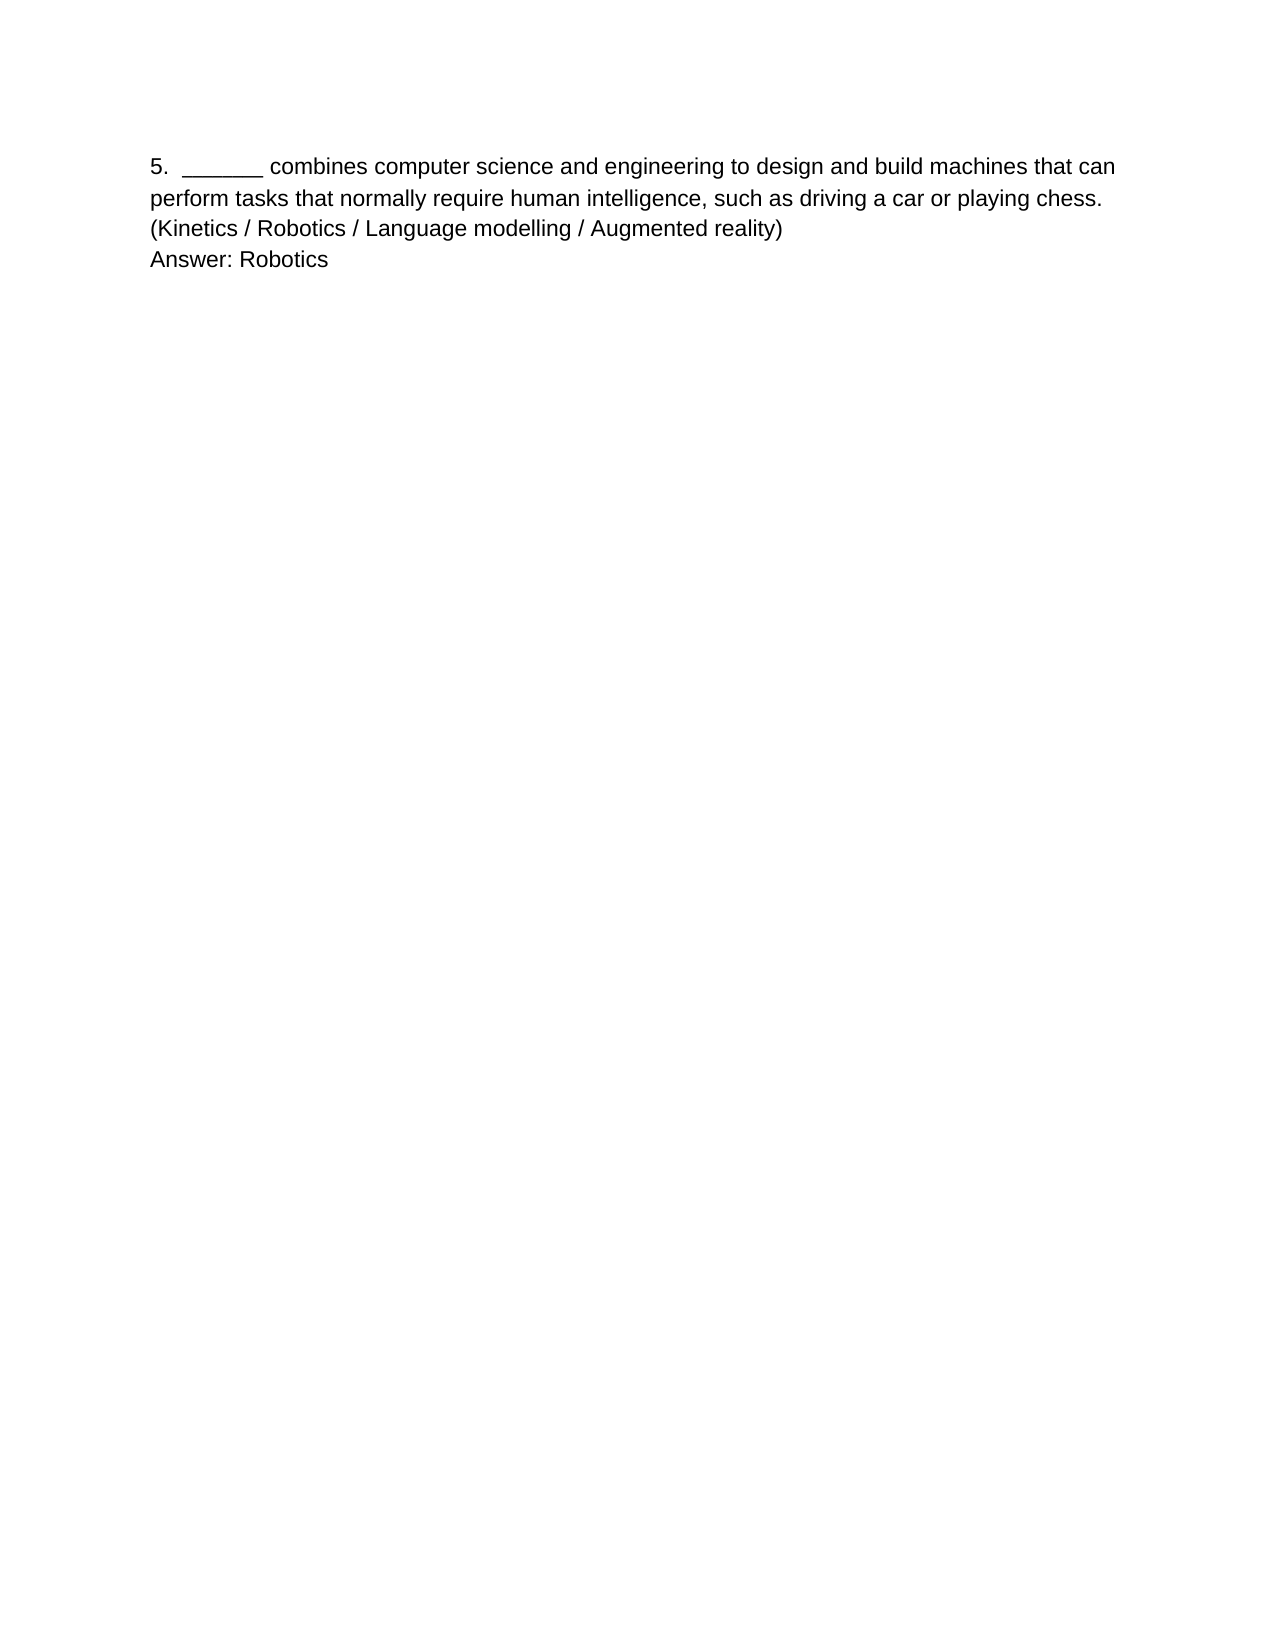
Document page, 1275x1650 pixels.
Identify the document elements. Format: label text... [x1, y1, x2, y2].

text 5. ________ combines computer science and engineering to design and build machines that can perform tasks that normally require human intelligence, such as driving a car or playing chess. (Kinetics / Robotics / Language modelling / Augmented reality) [150, 150, 1125, 242]
text Answer: Robotics [150, 246, 1125, 272]
